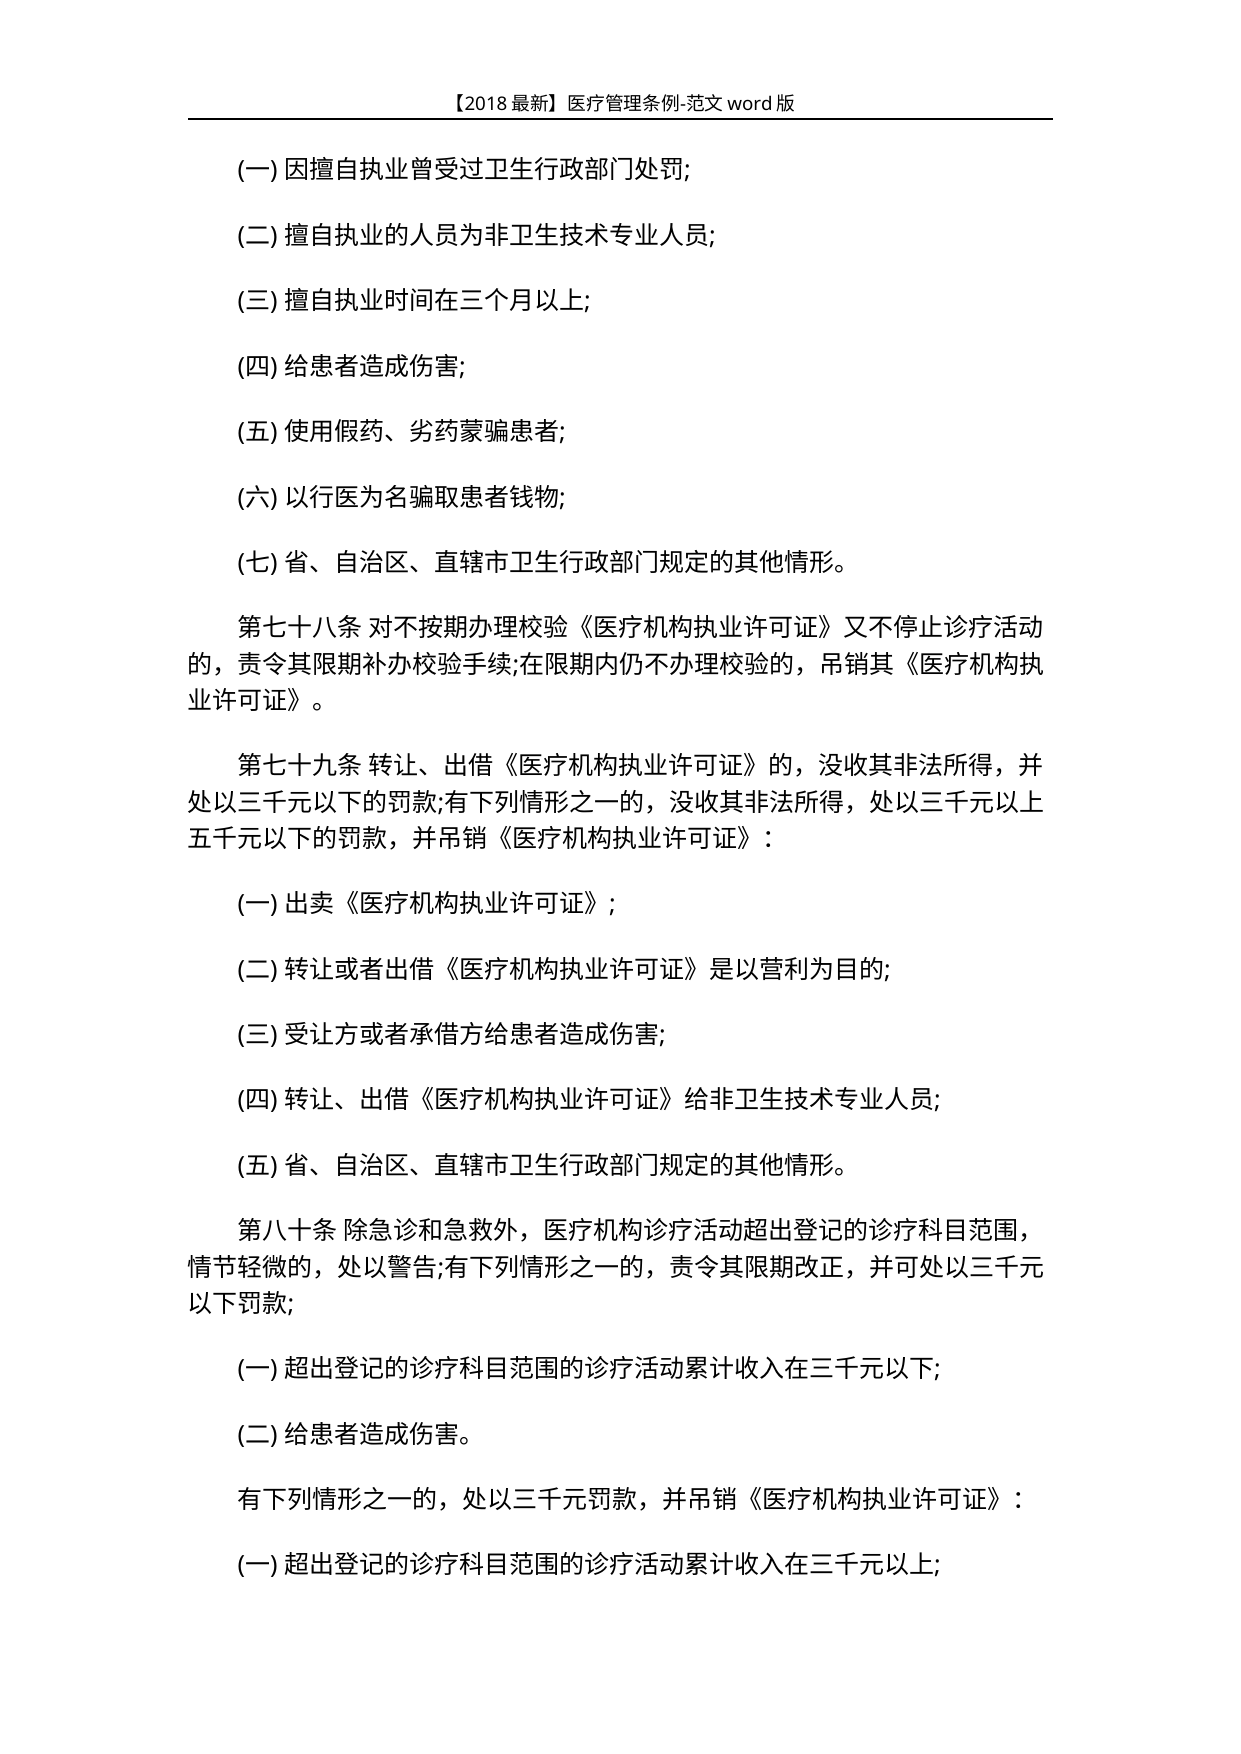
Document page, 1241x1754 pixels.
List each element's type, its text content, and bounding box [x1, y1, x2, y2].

text (三) 受让方或者承借方给患者造成伤害; [187, 1014, 1053, 1051]
text (一) 出卖《医疗机构执业许可证》; [187, 884, 1053, 920]
text (一) 超出登记的诊疗科目范围的诊疗活动累计收入在三千元以下; [187, 1349, 1053, 1385]
text (一) 超出登记的诊疗科目范围的诊疗活动累计收入在三千元以上; [187, 1545, 1053, 1581]
text (一) 因擅自执业曾受过卫生行政部门处罚; [187, 150, 1053, 186]
text (六) 以行医为名骗取患者钱物; [187, 477, 1053, 513]
text 第七十八条 对不按期办理校验《医疗机构执业许可证》又不停止诊疗活动的，责令其限期补办校验手续;在限期内仍不办理校验的，吊销其《医疗机构执业许可证》。 [187, 608, 1053, 717]
text (四) 给患者造成伤害; [187, 346, 1053, 382]
text 有下列情形之一的，处以三千元罚款，并吊销《医疗机构执业许可证》： [187, 1479, 1053, 1516]
text (四) 转让、出借《医疗机构执业许可证》给非卫生技术专业人员; [187, 1080, 1053, 1116]
text (五) 使用假药、劣药蒙骗患者; [187, 412, 1053, 448]
text 第七十九条 转让、出借《医疗机构执业许可证》的，没收其非法所得，并处以三千元以下的罚款;有下列情形之一的，没收其非法所得，处以三千元以上五千元以下的罚款，并吊销《医疗机构执业许可证》： [187, 746, 1053, 854]
text (二) 转让或者出借《医疗机构执业许可证》是以营利为目的; [187, 949, 1053, 985]
text 第八十条 除急诊和急救外，医疗机构诊疗活动超出登记的诊疗科目范围，情节轻微的，处以警告;有下列情形之一的，责令其限期改正，并可处以三千元以下罚款; [187, 1211, 1053, 1319]
text (二) 给患者造成伤害。 [187, 1414, 1053, 1450]
text (三) 擅自执业时间在三个月以上; [187, 281, 1053, 317]
text (五) 省、自治区、直辖市卫生行政部门规定的其他情形。 [187, 1145, 1053, 1182]
text (七) 省、自治区、直辖市卫生行政部门规定的其他情形。 [187, 542, 1053, 579]
text (二) 擅自执业的人员为非卫生技术专业人员; [187, 215, 1053, 252]
